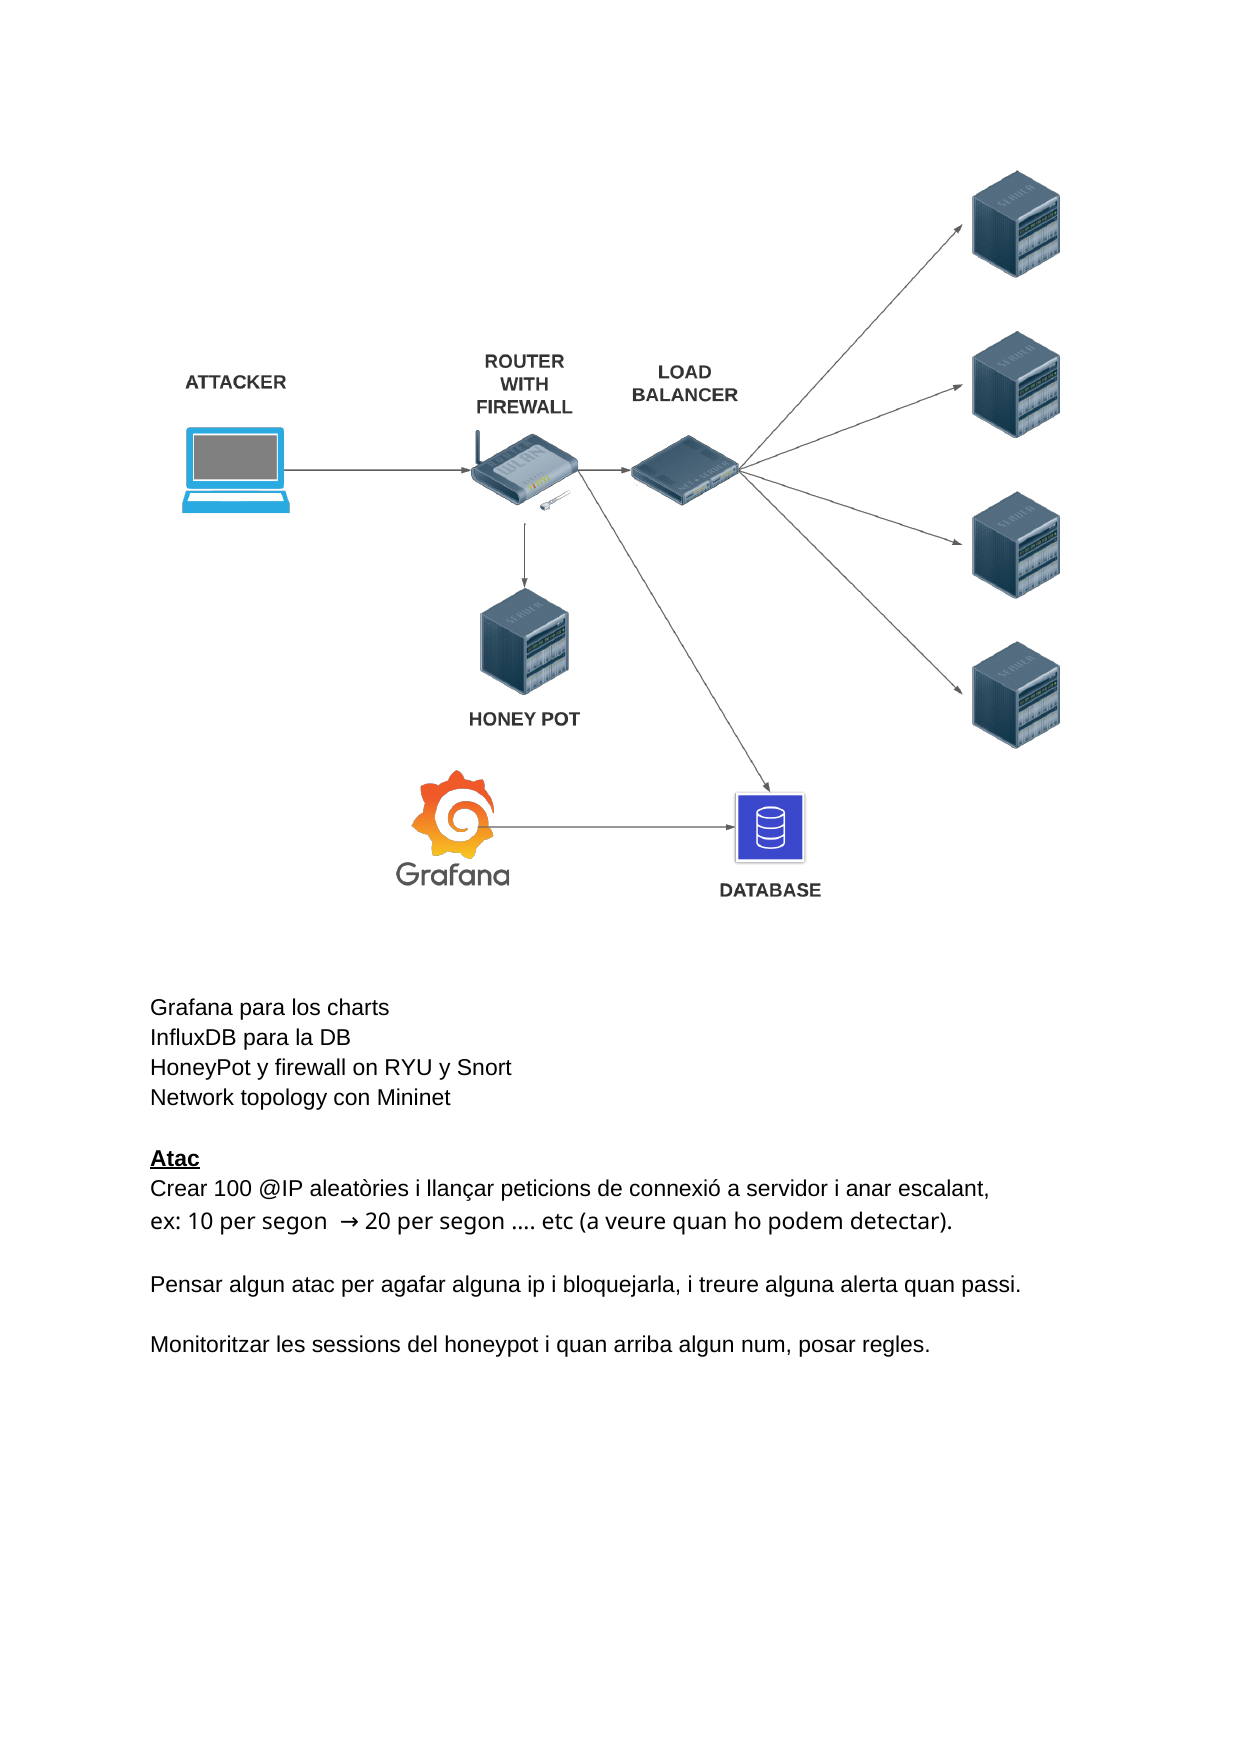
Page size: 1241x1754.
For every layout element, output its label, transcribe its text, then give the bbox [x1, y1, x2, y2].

text Atac [150, 1144, 1090, 1171]
text InfluxDB para la DB [150, 1024, 1090, 1050]
text ex: 10 per segon → 20 per segon …. etc (a veure quan ho podem detectar). [150, 1205, 1090, 1236]
text Grafana para los charts [150, 993, 1090, 1020]
text HoneyPot y firewall on RYU y Snort [150, 1054, 1090, 1080]
text Network topology con Mininet [150, 1084, 1090, 1110]
picture [150, 150, 1091, 930]
text Monitoritzar les sessions del honeypot i quan arriba algun num, posar regles. [150, 1331, 1090, 1358]
text Pensar algun atac per agafar alguna ip i bloquejarla, i treure alguna alerta quan passi. [150, 1271, 1090, 1297]
text Crear 100 @IP aleatòries i llançar peticions de connexió a servidor i anar escalant, [150, 1175, 1090, 1201]
